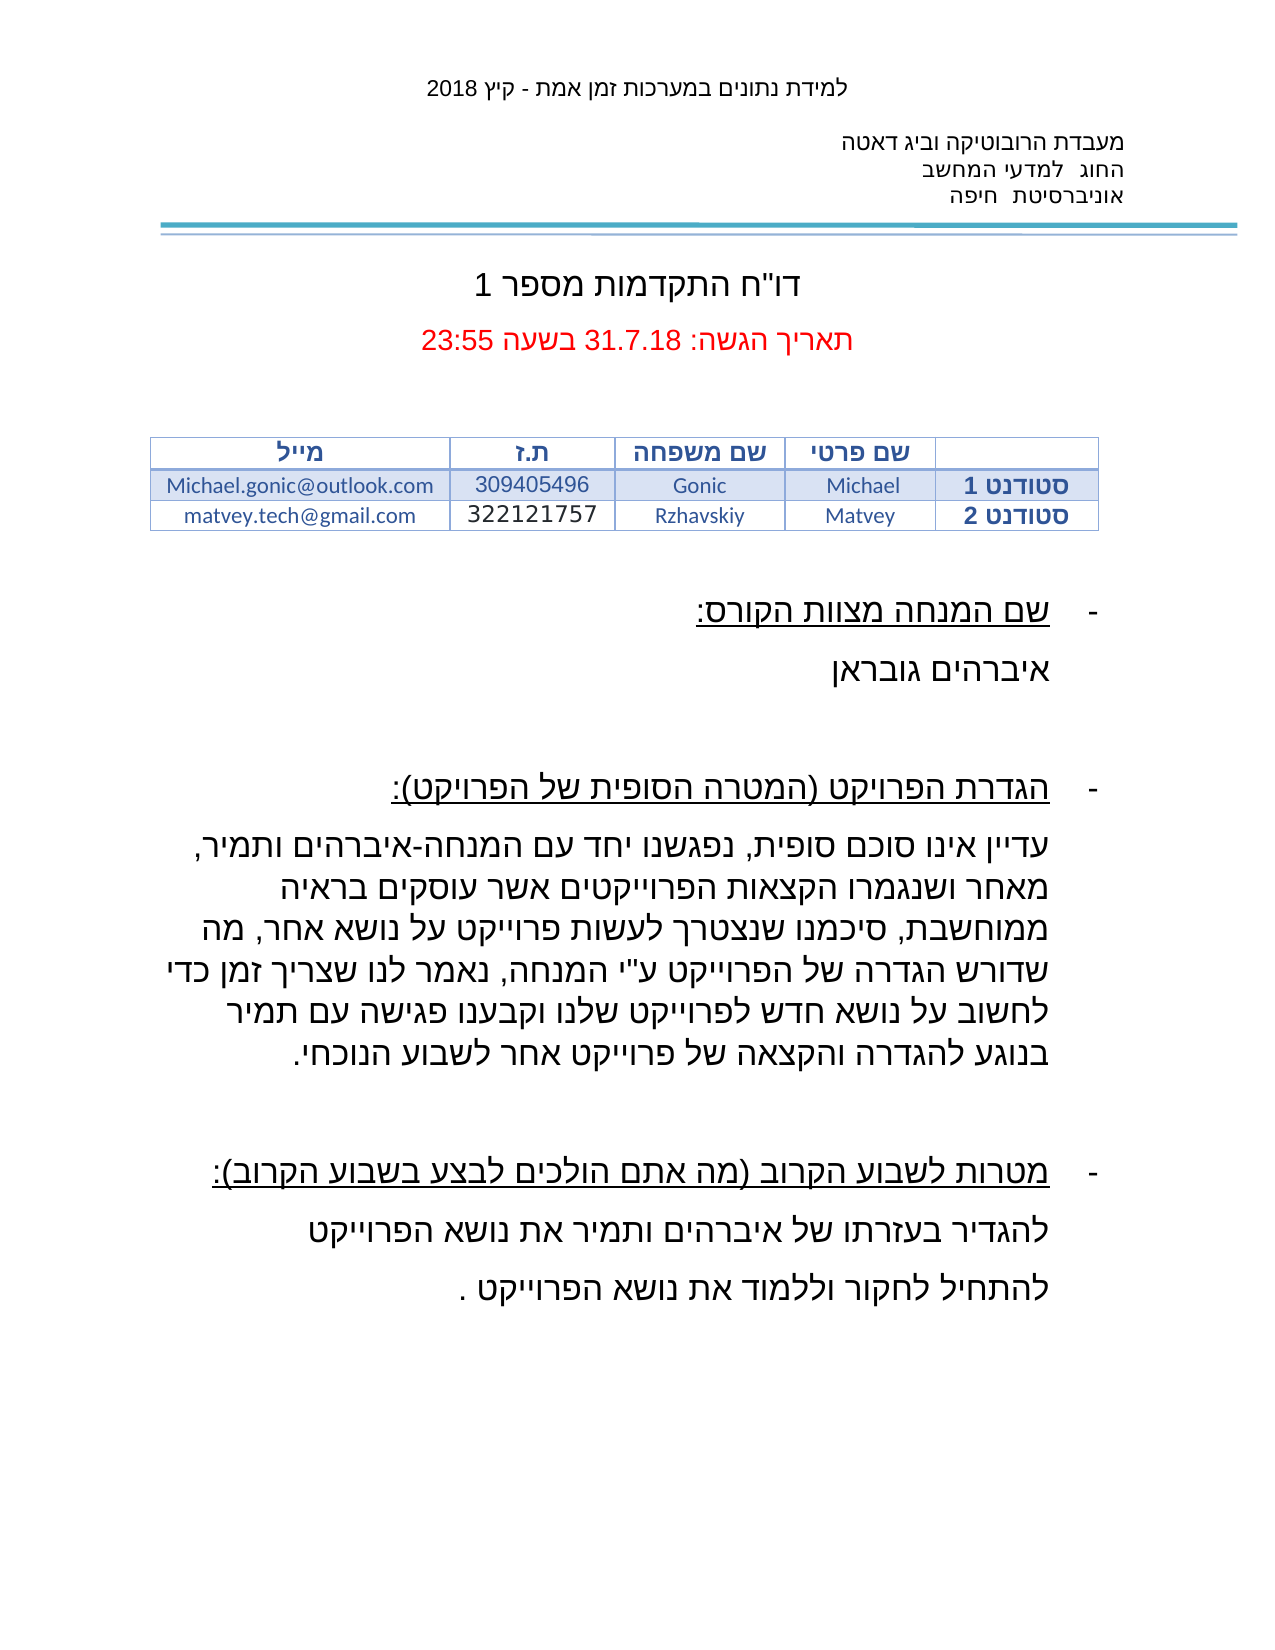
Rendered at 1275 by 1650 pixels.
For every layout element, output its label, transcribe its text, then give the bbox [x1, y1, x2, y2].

table_header [936, 438, 1098, 468]
table_header ת.ז [451, 438, 614, 468]
table_cell Michael [786, 471, 935, 500]
list שם המנחה מצוות הקורס: [150, 592, 1087, 630]
table_cell סטודנט 1 [936, 471, 1098, 500]
text להתחיל לחקור וללמוד את נושא הפרוייקט . [150, 1269, 1087, 1307]
text עדיין אינו סוכם סופית, נפגשנו יחד עם המנחה-איברהים ותמיר, מאחר ושנגמרו הקצאות הפרוייקטים אשר עוסקים בראיה ממוחשבת, סיכמנו שנצטרך לעשות פרוייקט על נושא אחר, מה שדורש הגדרה של הפרוייקט ע"י המנחה, נאמר לנו שצריך זמן כדי לחשוב על נושא חדש לפרוייקט שלנו וקבענו פגישה עם תמיר בנוגע להגדרה והקצאה של פרוייקט אחר לשבוע הנוכחי. [150, 827, 1050, 1072]
table_header שם משפחה [616, 438, 784, 468]
text איברהים גובראן [150, 650, 1050, 688]
list הגדרת הפרויקט (המטרה הסופית של הפרויקט): [150, 768, 1087, 807]
text להגדיר בעזרתו של איברהים ותמיר את נושא הפרוייקט [150, 1211, 1087, 1249]
table_cell Matvey [786, 501, 935, 530]
text תאריך הגשה: 31.7.18 בשעה 23:55 [150, 323, 1125, 357]
list מטרות לשבוע הקרוב (מה אתם הולכים לבצע בשבוע הקרוב): [150, 1153, 1087, 1191]
table_cell Gonic [616, 471, 784, 500]
table_header שם פרטי [786, 438, 935, 468]
table_cell Michael.gonic@outlook.com [151, 471, 449, 500]
table_header מייל [151, 438, 449, 468]
table_cell סטודנט 2 [936, 501, 1098, 530]
table_cell Rzhavskiy [616, 501, 784, 530]
text דו"ח התקדמות מספר 1 [150, 265, 1125, 303]
table_cell 309405496 [451, 471, 614, 500]
table_cell matvey.tech@gmail.com [151, 501, 449, 530]
table_cell 322121757 [451, 501, 614, 530]
